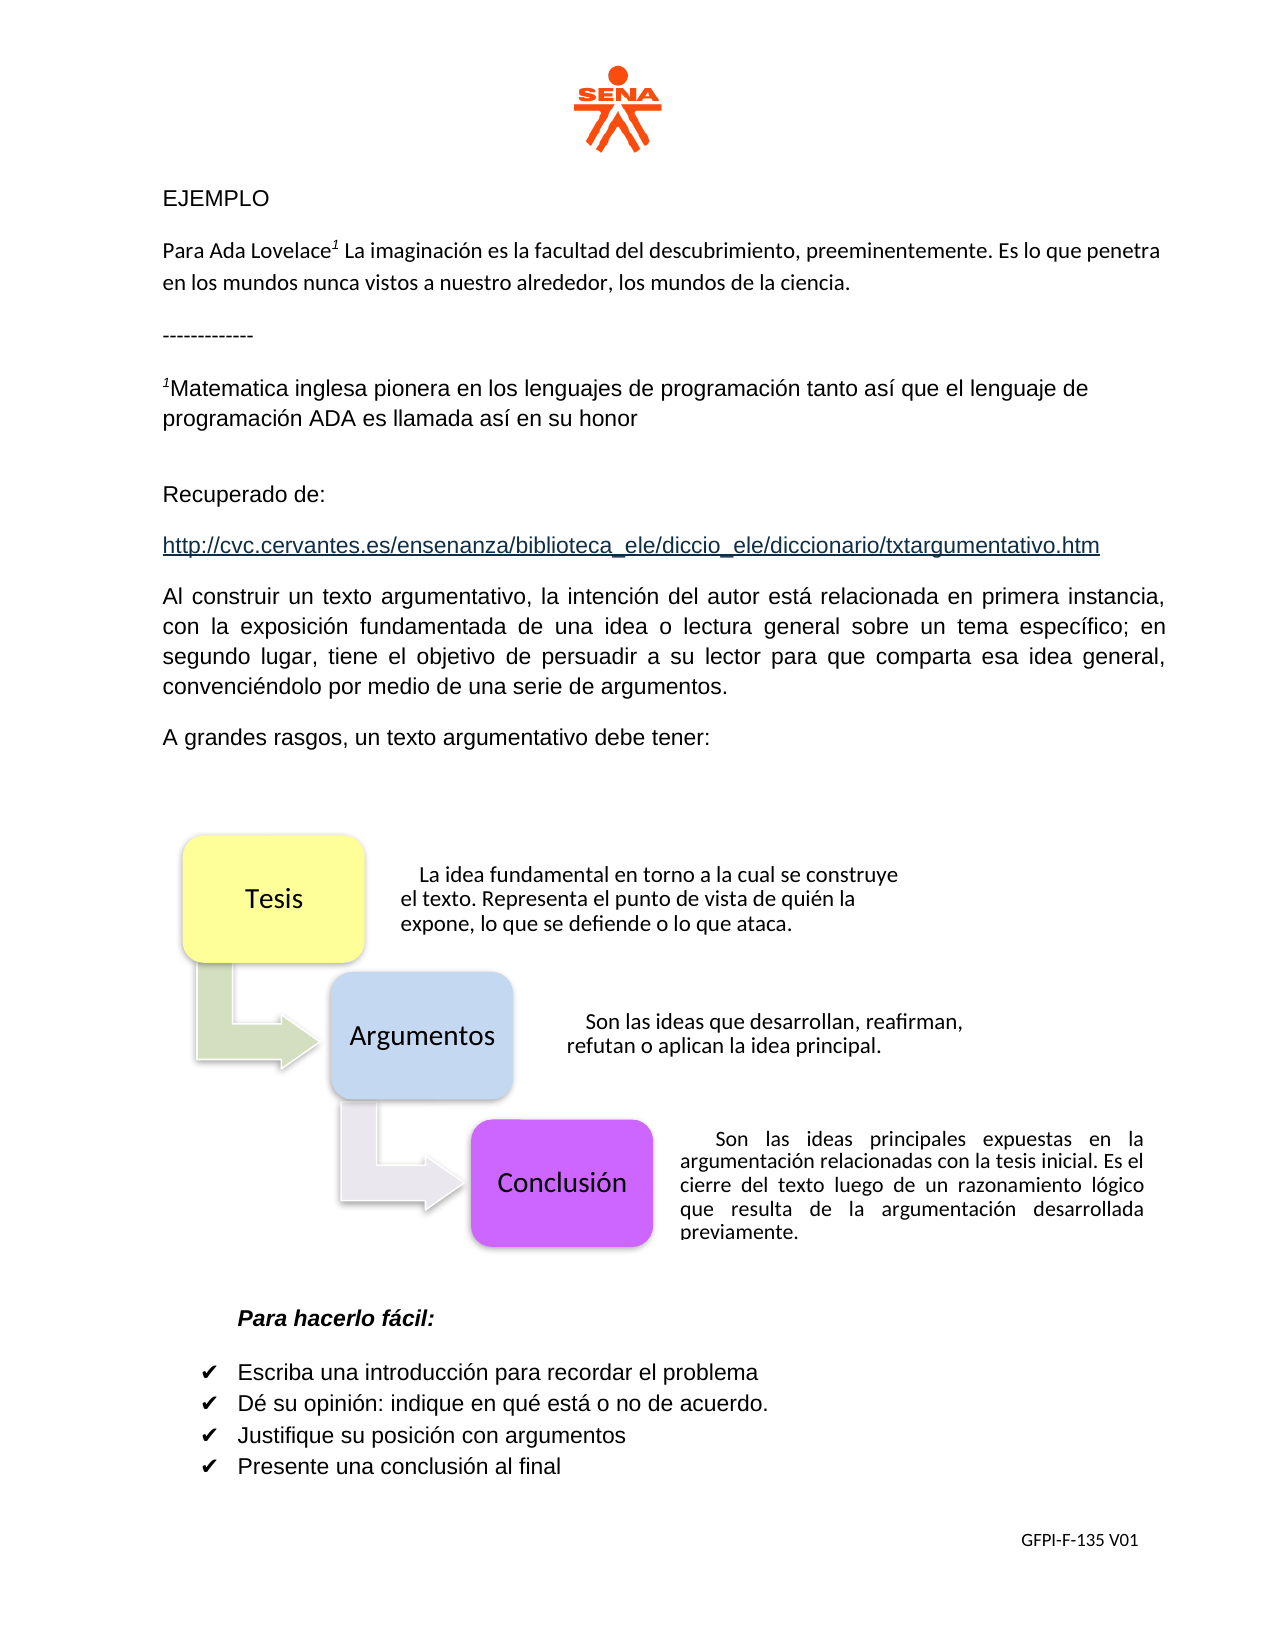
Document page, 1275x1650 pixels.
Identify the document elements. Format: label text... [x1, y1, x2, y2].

list Dé su opinión: indique en qué está o no de acuerdo. [200, 1387, 1167, 1419]
text http://cvc.cervantes.es/ensenanza/biblioteca_ele/diccio_ele/diccionario/txtargumentativo.htm [162, 532, 1167, 558]
picture [564, 62, 668, 157]
text A grandes rasgos, un texto argumentativo debe tener: [162, 724, 1167, 751]
list Escriba una introducción para recordar el problema [200, 1356, 1167, 1387]
text Al construir un texto argumentativo, la intención del autor está relacionada en primera instancia, con la exposición fundamentada de una idea o lectura general sobre un tema específico; en segundo lugar, tiene el objetivo de persuadir a su lector para que comparta esa idea general, convenciéndolo por medio de una serie de argumentos. [162, 583, 1167, 699]
text Recuperado de: [162, 481, 1167, 507]
text ------------- [162, 322, 1167, 349]
list Justifique su posición con argumentos [200, 1419, 1167, 1450]
list Presente una conclusión al final [200, 1450, 1167, 1481]
text Para Ada Lovelace1 La imaginación es la facultad del descubrimiento, preeminentemente. Es lo que penetra en los mundos nunca vistos a nuestro alrededor, los mundos de la ciencia. [162, 236, 1167, 297]
text 1Matematica inglesa pionera en los lenguajes de programación tanto así que el lenguaje de programación ADA es llamada así en su honor [162, 374, 1167, 431]
text EJEMPLO [162, 185, 1167, 212]
text Para hacerlo fácil: [237, 1305, 1167, 1331]
